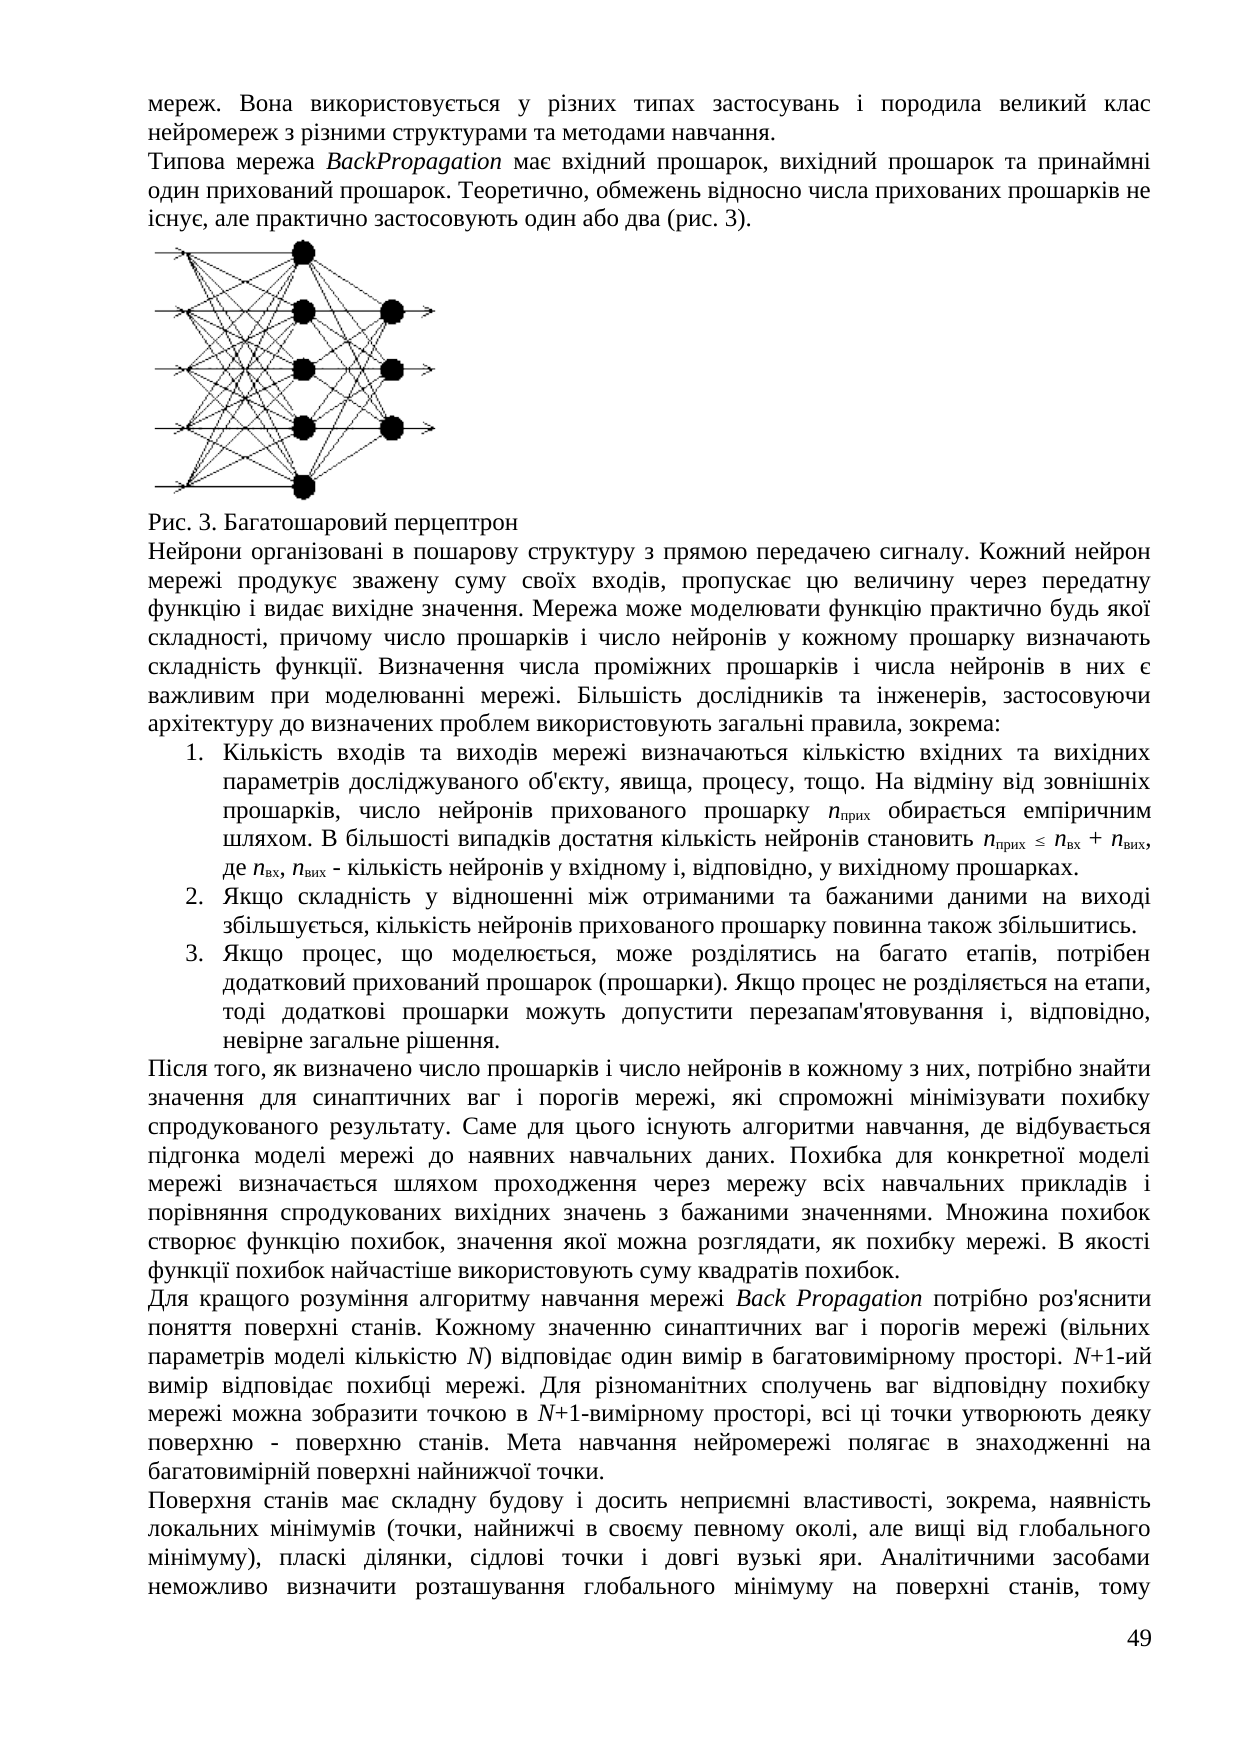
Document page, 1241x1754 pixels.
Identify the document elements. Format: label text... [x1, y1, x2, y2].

text Рис. 3. Багатошаровий перцептрон [148, 507, 1152, 536]
picture [147, 232, 442, 508]
list Якщо складність у відношенні між отриманими та бажаними даними на виході збільшується, кількість нейронів прихованого прошарку повинна також збільшитись. [185, 881, 1152, 938]
list Якщо процес, що моделюється, може розділятись на багато етапів, потрібен додатковий прихований прошарок (прошарки). Якщо процес не розділяється на етапи, тоді додаткові прошарки можуть допустити перезапам'ятовування і, відповідно, невірне загальне рішення. [185, 938, 1152, 1053]
text Нейрони організовані в пошарову структуру з прямою передачею сигналу. Кожний нейрон мережі продукує зважену суму своїх входів, пропускає цю величину через передатну функцію і видає вихідне значення. Мережа може моделювати функцію практично будь якої складності, причому число прошарків і число нейронів у кожному прошарку визначають складність функції. Визначення числа проміжних прошарків і числа нейронів в них є важливим при моделюванні мережі. Більшість дослідників та інженерів, застосовуючи архітектуру до визначених проблем використовують загальні правила, зокрема: [148, 536, 1152, 737]
text Для кращого розуміння алгоритму навчання мережі Back Propagation потрібно роз'яснити поняття поверхні станів. Кожному значенню синаптичних ваг і порогів мережі (вільних параметрів моделі кількістю N) відповідає один вимір в багатовимірному просторі. N+1-ий вимір відповідає похибці мережі. Для різноманітних сполучень ваг відповідну похибку мережі можна зобразити точкою в N+1-вимірному просторі, всі ці точки утворюють деяку поверхню - поверхню станів. Мета навчання нейромережі полягає в знаходженні на багатовимірній поверхні найнижчої точки. [148, 1283, 1152, 1485]
text Типова мережа ВackРropagation має вхідний прошарок, вихідний прошарок та принаймні один прихований прошарок. Теоретично, обмежень відносно числа прихованих прошарків не існує, але практично застосовують один або два (рис. 3). [148, 146, 1152, 232]
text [148, 1485, 1152, 1600]
list Кількість входів та виходів мережі визначаються кількістю вхідних та вихідних параметрів досліджуваного об'єкту, явища, процесу, тощо. На відміну від зовнішніх прошарків, число нейронів прихованого прошарку nприх обирається емпіричним шляхом. В більшості випадків достатня кількість нейронів становить nприх  nвх + nвих, де nвх, nвих - кількість нейронів у вхідному і, відповідно, у вихідному прошарках. [185, 737, 1152, 881]
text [148, 88, 1152, 146]
text Після того, як визначено число прошарків і число нейронів в кожному з них, потрібно знайти значення для синаптичних ваг і порогів мережі, які спроможні мінімізувати похибку спродукованого результату. Саме для цього існують алгоритми навчання, де відбувається підгонка моделі мережі до наявних навчальних даних. Похибка для конкретної моделі мережі визначається шляхом проходження через мережу всіх навчальних прикладів і порівняння спродукованих вихідних значень з бажаними значеннями. Множина похибок створює функцію похибок, значення якої можна розглядати, як похибку мережі. В якості функції похибок найчастіше використовують суму квадратів похибок. [148, 1053, 1152, 1283]
